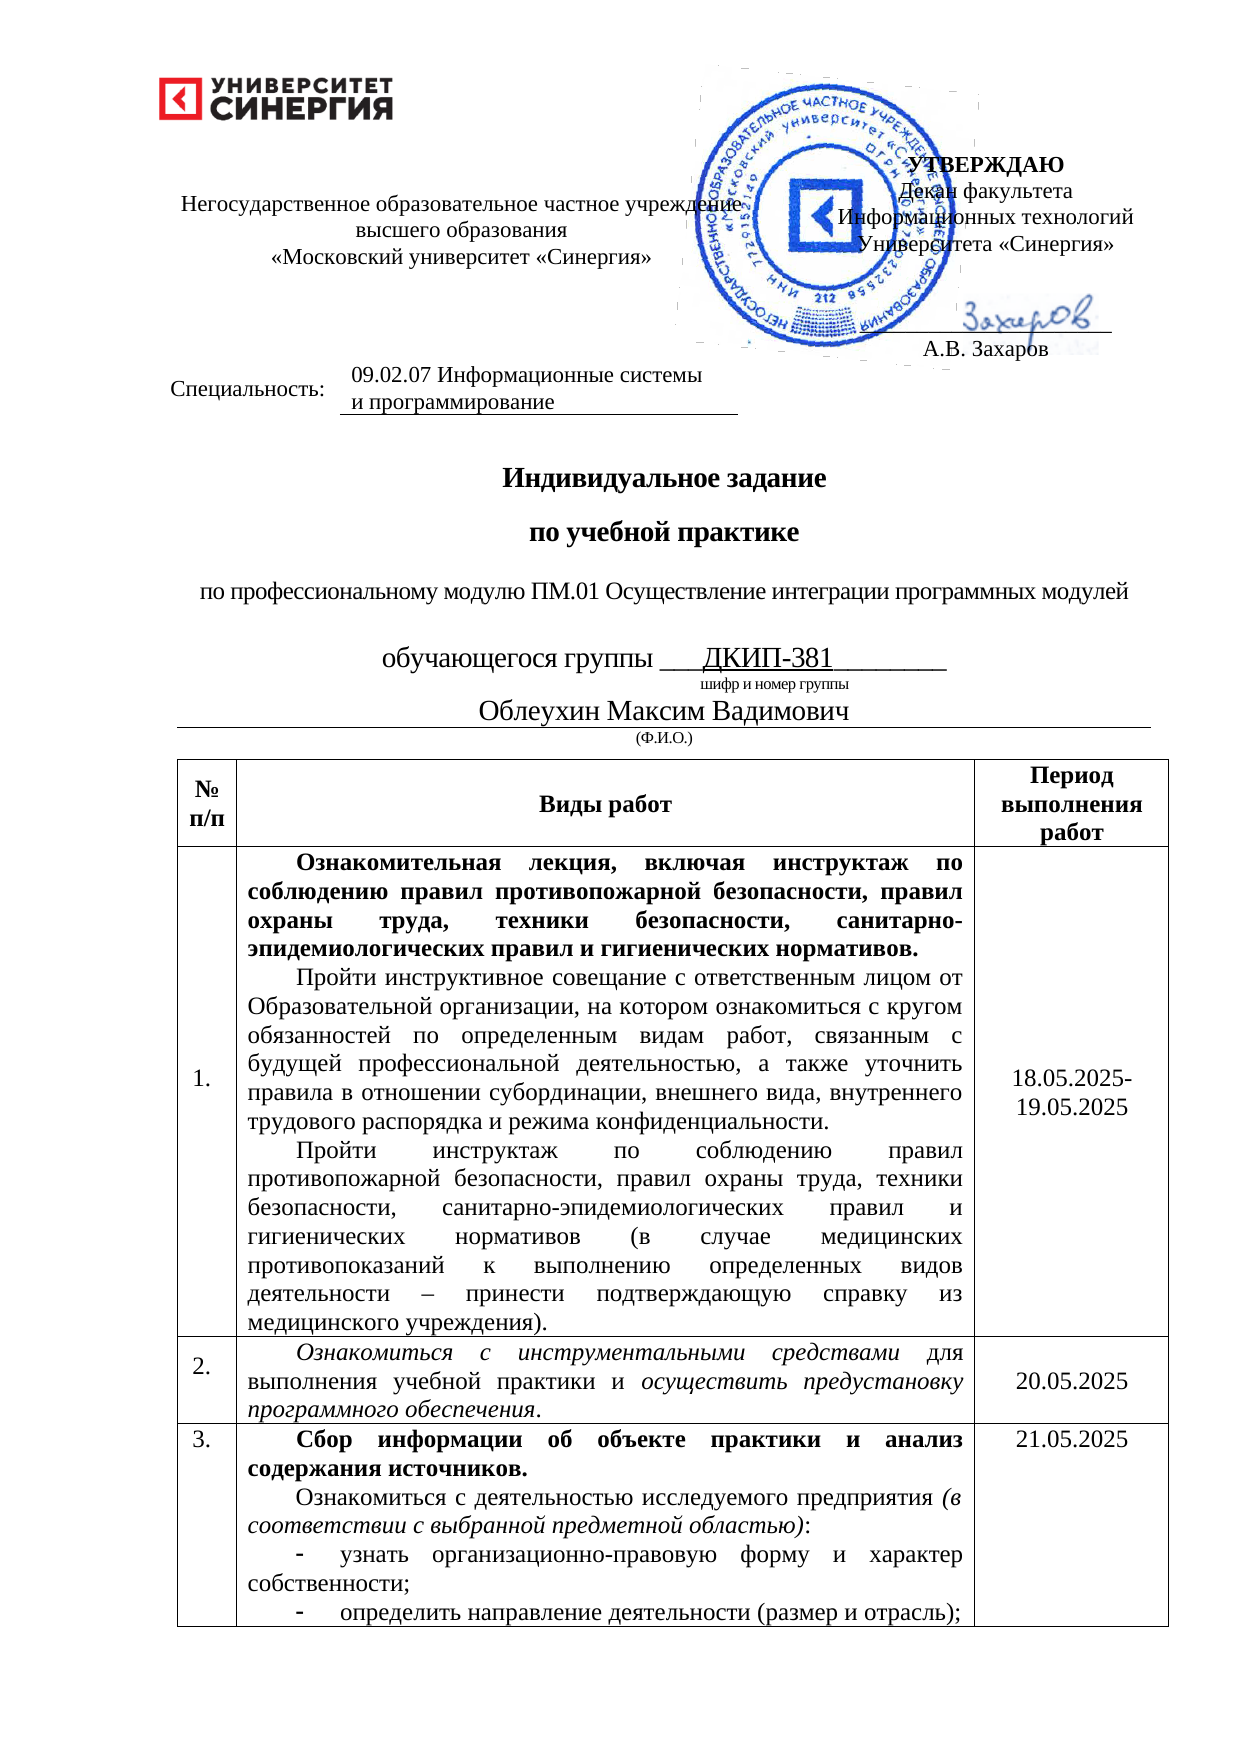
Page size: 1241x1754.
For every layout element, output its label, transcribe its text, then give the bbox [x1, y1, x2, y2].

table_cell 18.05.2025-19.05.2025 [975, 847, 1168, 1336]
table_header Период выполнения работ [975, 760, 1168, 846]
text шифр и номер группы [177, 674, 1152, 693]
picture [688, 201, 693, 210]
table_cell 21.05.2025 [975, 1424, 1168, 1626]
table_cell Ознакомительная лекция, включая инструктаж по соблюдению правил противопожарной безопасности, правил охраны труда, техники безопасности, санитарно-эпидемиологических правил и гигиенических нормативов. Пройти инструктивное совещание с ответственным лицом от Образовательной организации, на котором ознакомиться с кругом обязанностей по определенным видам работ, связанным с будущей профессиональной деятельностью, а также уточнить правила в отношении субординации, внешнего вида, внутреннего трудового распорядка и режима конфиденциальности. Пройти инструктаж по соблюдению правил противопожарной безопасности, правил охраны труда, техники безопасности, санитарно-эпидемиологических правил и гигиенических нормативов (в случае медицинских противопоказаний к выполнению определенных видов деятельности – принести подтверждающую справку из медицинского учреждения). [237, 847, 974, 1336]
table_header Виды работ [237, 760, 974, 846]
picture [673, 64, 979, 369]
table_cell 20.05.2025 [975, 1337, 1168, 1423]
text обучающегося группы ___ДКИП-381________ [177, 640, 1152, 674]
table_cell Ознакомиться с инструментальными средствами для выполнения учебной практики и осуществить предустановку программного обеспечения. [237, 1337, 974, 1423]
text по учебной практике [177, 514, 1152, 547]
table_header Облеухин Максим Вадимович [177, 693, 1151, 727]
table_cell [178, 1337, 236, 1423]
table_cell [178, 1424, 236, 1626]
text (Ф.И.О.) [177, 728, 1152, 747]
table_header № п/п [178, 760, 236, 846]
text по профессиональному модулю ПМ.01 Осуществление интеграции программных модулей [177, 576, 1152, 605]
picture [962, 333, 1109, 355]
picture [156, 75, 395, 122]
text Индивидуальное задание [177, 460, 1152, 493]
picture [962, 276, 1109, 332]
table_cell [178, 847, 236, 1336]
